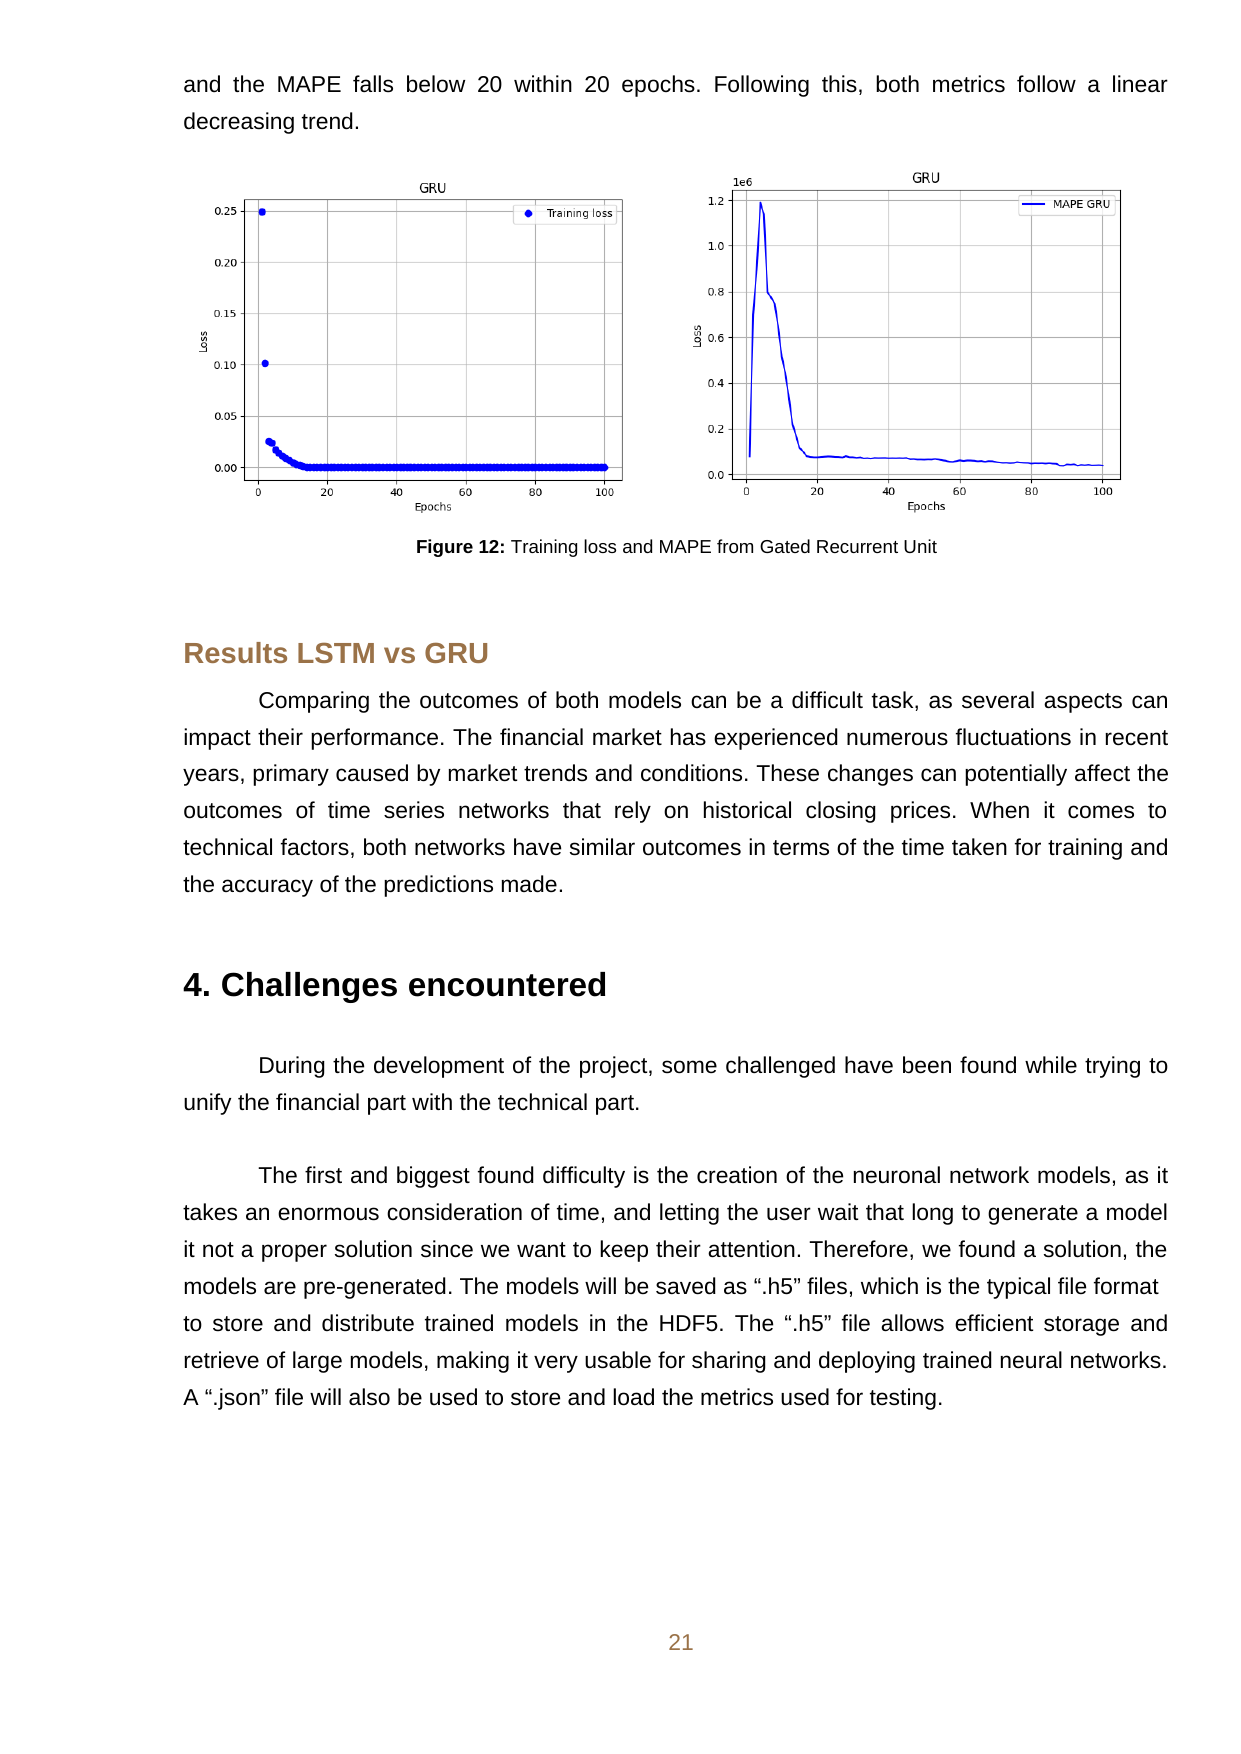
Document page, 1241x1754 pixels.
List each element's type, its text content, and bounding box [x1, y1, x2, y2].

subtitle Challenges encountered [183, 965, 1169, 1004]
text to store and distribute trained models in the HDF5. The “.h5” file allows efficient storage and retrieve of large models, making it very usable for sharing and deploying trained neural networks. A “.json” file will also be used to store and load the metrics used for testing. [183, 1310, 1169, 1410]
text During the development of the project, some challenged have been found while trying to unify the financial part with the technical part. [183, 1052, 1169, 1115]
subtitle Results LSTM vs GRU [183, 636, 1169, 670]
text The first and biggest found difficulty is the creation of the neuronal network models, as it takes an enormous consideration of time, and letting the user wait that long to generate a model it not a proper solution since we want to keep their attention. Therefore, we found a solution, the models are pre-generated. The models will be saved as “.h5” files, which is the typical file format [183, 1162, 1169, 1299]
text Comparing the outcomes of both models can be a difficult task, as several aspects can impact their performance. The financial market has experienced numerous fluctuations in recent years, primary caused by market trends and conditions. These changes can potentially affect the outcomes of time series networks that rely on historical closing prices. When it comes to technical factors, both networks have similar outcomes in terms of the time taken for training and the accuracy of the predictions made. [183, 687, 1169, 897]
picture [183, 144, 1170, 520]
